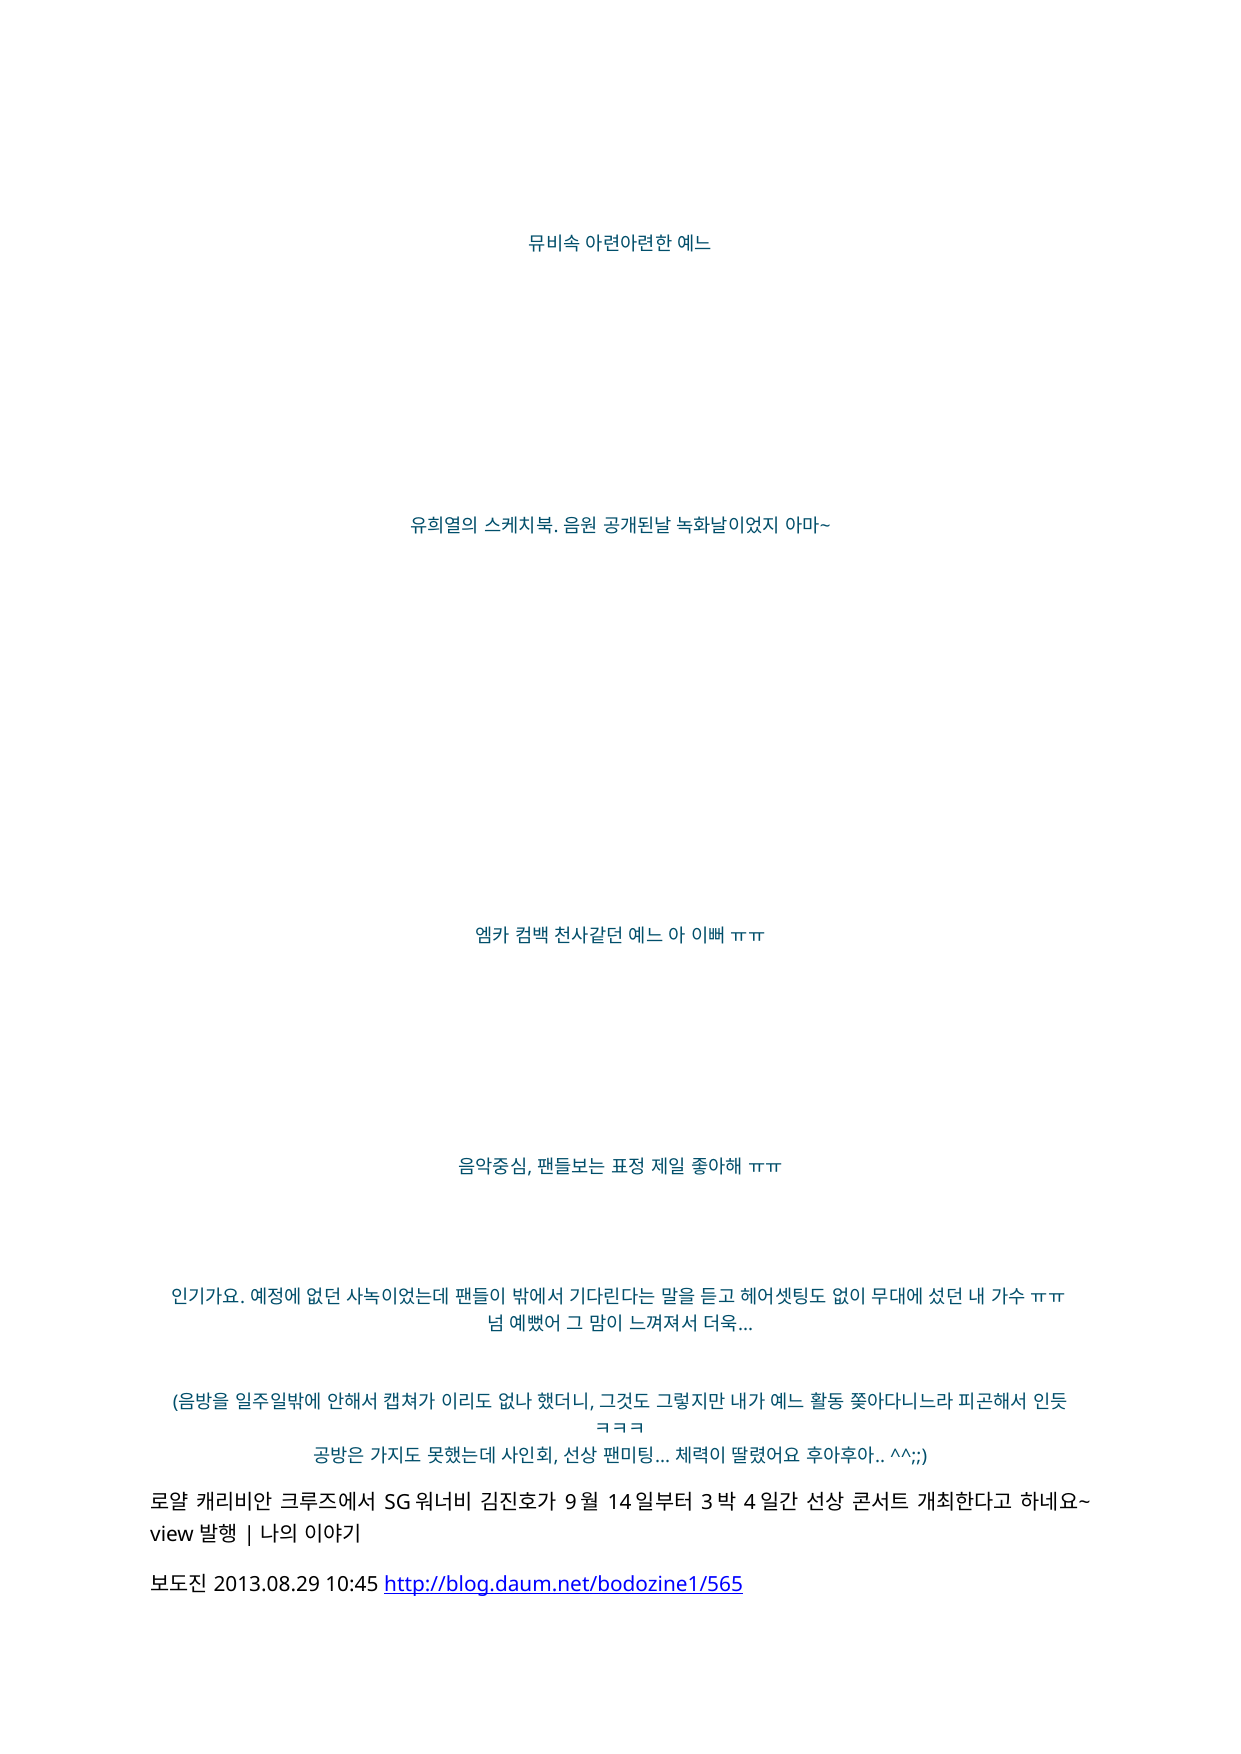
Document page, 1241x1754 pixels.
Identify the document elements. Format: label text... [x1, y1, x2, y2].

text 공방은 가지도 못했는데 사인회, 선상 팬미팅... 체력이 딸렸어요 후아후아.. ^^;;) [150, 1441, 1090, 1468]
text 인기가요. 예정에 없던 사녹이었는데 팬들이 밖에서 기다린다는 말을 듣고 헤어셋팅도 없이 무대에 섰던 내 가수 ㅠㅠ [150, 1281, 1090, 1308]
picture [556, 1287, 562, 1304]
picture [411, 1400, 416, 1409]
picture [683, 1447, 687, 1463]
picture [715, 928, 720, 939]
picture [604, 521, 619, 526]
picture [664, 1316, 674, 1320]
picture [447, 516, 459, 521]
picture [656, 1321, 661, 1331]
text 넘 예뻤어 그 맘이 느껴져서 더욱... [150, 1308, 1090, 1336]
picture [753, 1451, 764, 1457]
picture [902, 1449, 910, 1457]
picture [647, 235, 652, 247]
picture [402, 1393, 412, 1398]
picture [673, 1314, 678, 1322]
picture [626, 1393, 631, 1404]
picture [509, 517, 513, 533]
picture [550, 236, 556, 245]
text 엠카 컴백 천사같던 예느 아 이뻐 ㅠㅠ [150, 921, 1090, 948]
text 보도진 2013.08.29 10:45 http://blog.daum.net/bodozine1/565 [150, 1567, 1090, 1597]
picture [370, 1392, 376, 1409]
picture [615, 927, 621, 939]
picture [624, 1448, 630, 1457]
text (음방을 일주일밖에 안해서 캡쳐가 이리도 없나 했더니, 그것도 그렇지만 내가 예느 활동 쫒아다니느라 피곤해서 인듯 ㅋㅋㅋ [150, 1387, 1090, 1441]
picture [709, 928, 714, 939]
picture [659, 1158, 663, 1174]
picture [590, 517, 595, 529]
text 음악중심, 팬들보는 표정 제일 좋아해 ㅠㅠ [150, 1126, 1090, 1179]
picture [505, 1392, 513, 1401]
picture [333, 1288, 339, 1300]
picture [690, 1314, 696, 1331]
picture [314, 1451, 329, 1456]
picture [1019, 1392, 1025, 1409]
picture [811, 1392, 821, 1400]
picture [955, 1288, 961, 1300]
picture [959, 1394, 965, 1403]
picture [573, 1447, 578, 1459]
picture [613, 235, 618, 247]
text 유희열의 스케치북. 음원 공개된날 녹화날이었지 아마~ [150, 511, 1090, 538]
picture [839, 1287, 847, 1296]
picture [313, 1287, 321, 1296]
text 뮤비속 아련아련한 예느 [150, 228, 1090, 255]
picture [783, 1288, 787, 1298]
text 로얄 캐리비안 크루즈에서 SG워너비 김진호가 9월 14일부터 3박 4일간 선상 콘서트 개최한다고 하네요~ view 발행 | 나의 이야기 [150, 1485, 1090, 1548]
